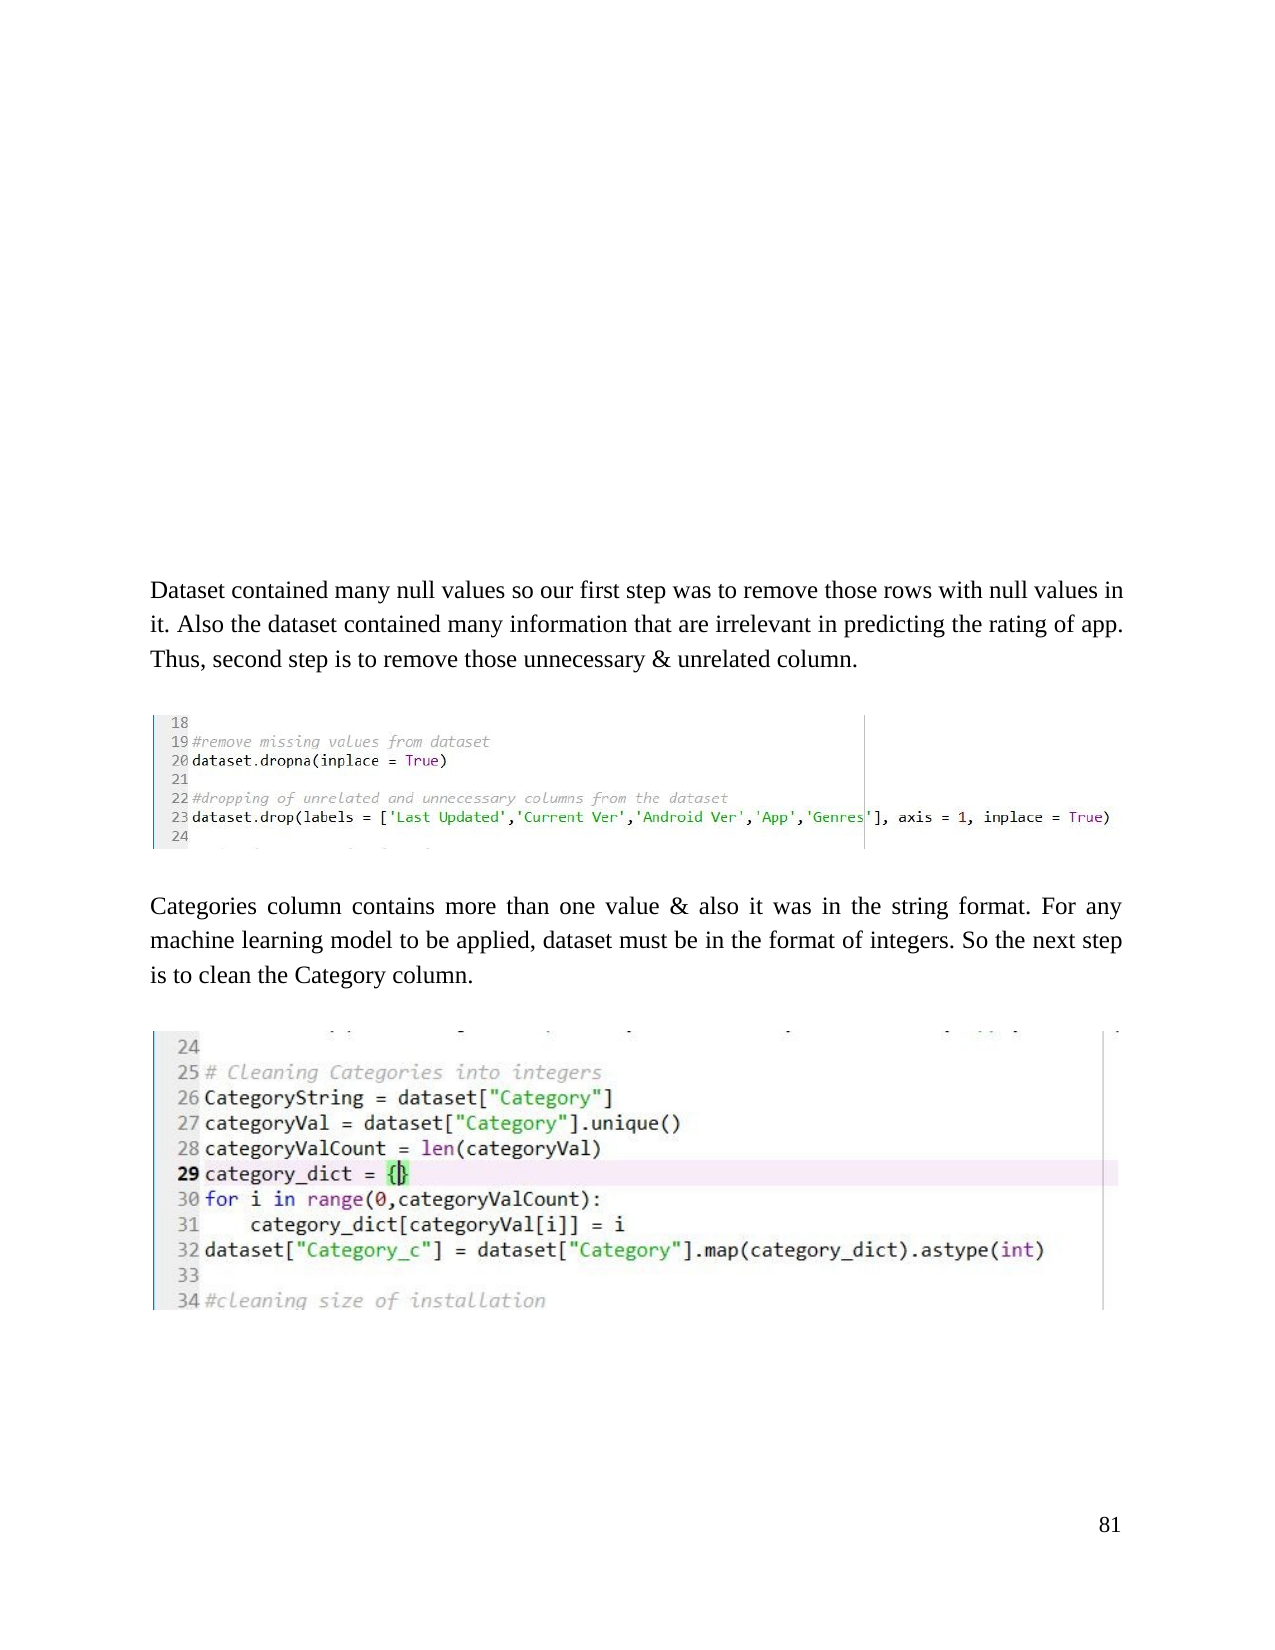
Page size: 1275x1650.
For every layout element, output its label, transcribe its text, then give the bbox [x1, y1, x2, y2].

picture [153, 1031, 1119, 1310]
picture [153, 715, 1122, 849]
text Categories column contains more than one value & also it was in the string format. For any machine learning model to be applied, dataset must be in the format of integers. So the next step is to clean the Category column. [150, 891, 1124, 988]
text Dataset contained many null values so our first step was to remove those rows with null values in it. Also the dataset contained many information that are irrelevant in predicting the rating of app. Thus, second step is to remove those unnecessary & unrelated column. [150, 575, 1125, 673]
